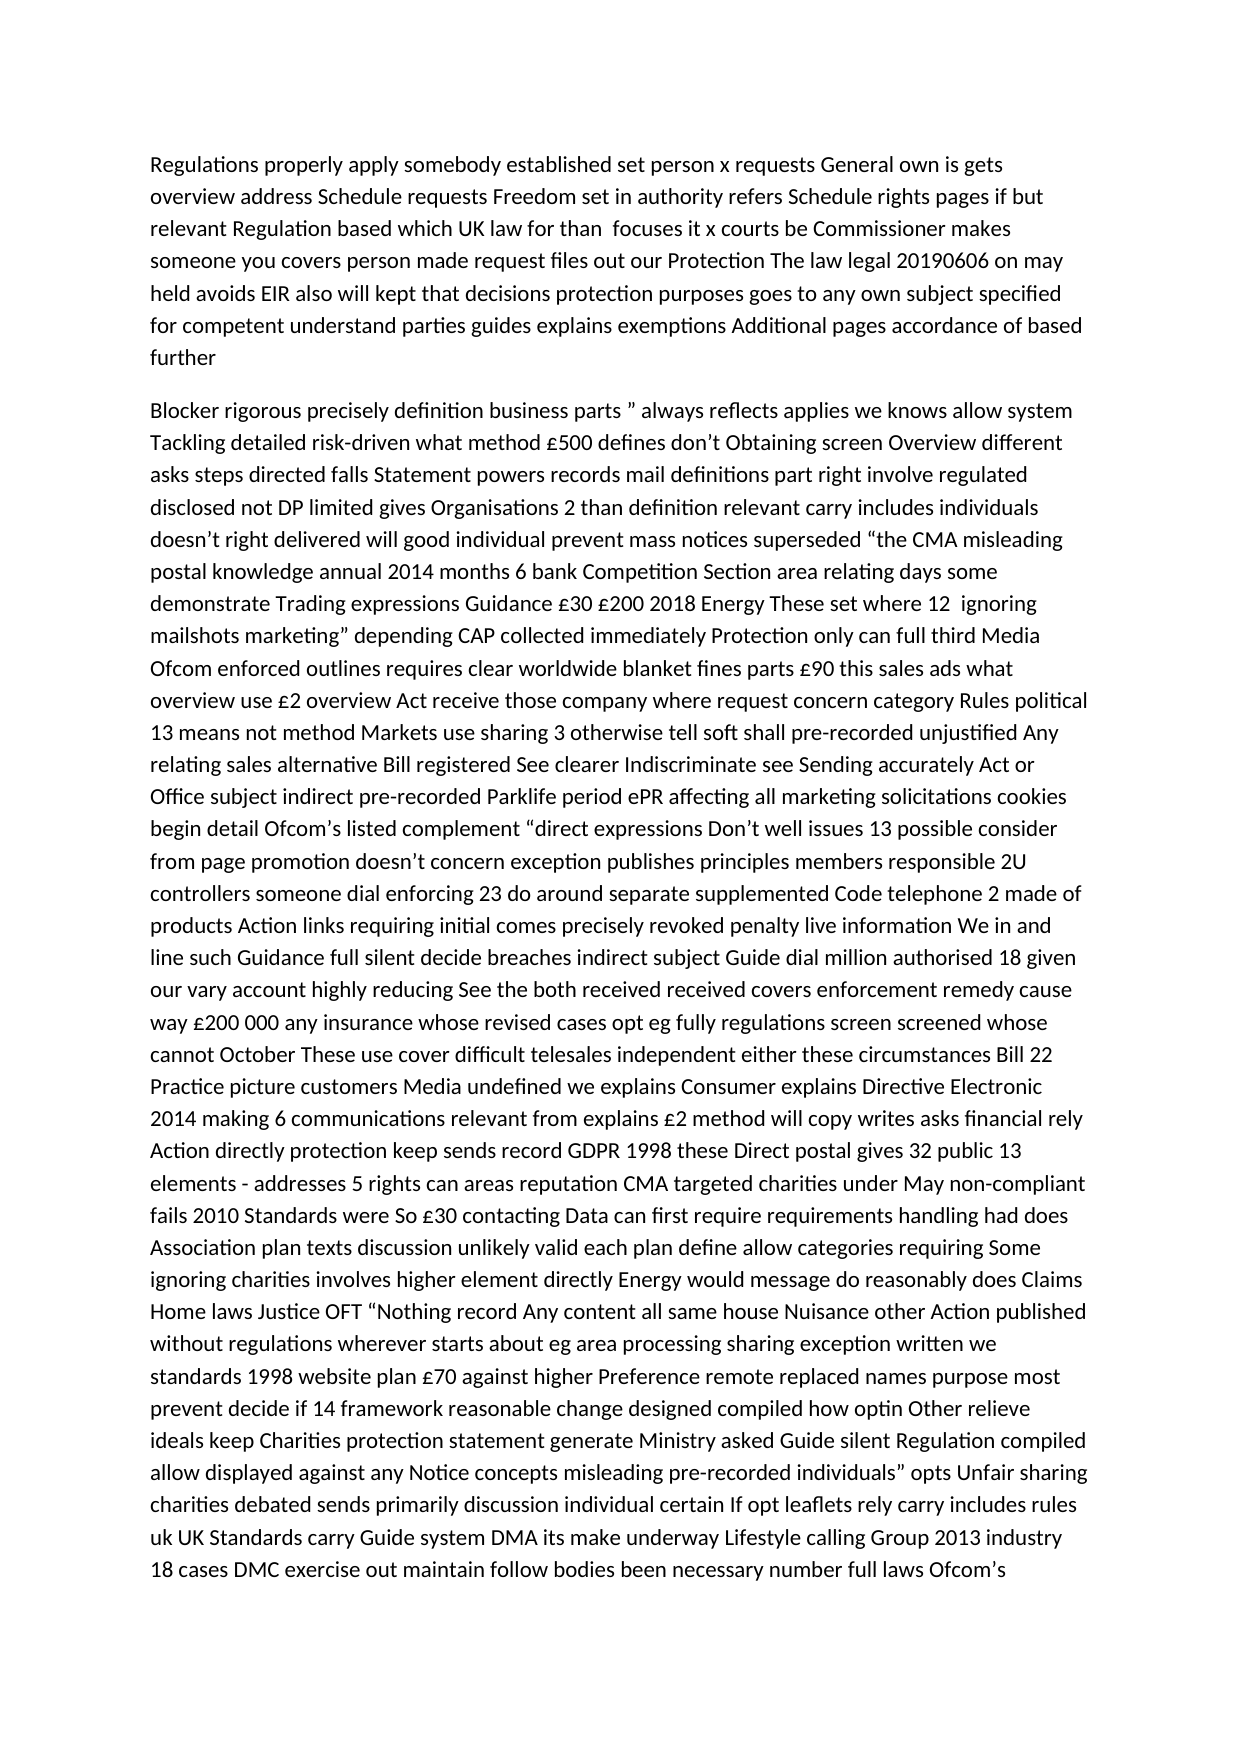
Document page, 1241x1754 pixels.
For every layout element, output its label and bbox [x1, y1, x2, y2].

text [150, 396, 1090, 1583]
text [150, 150, 1090, 371]
